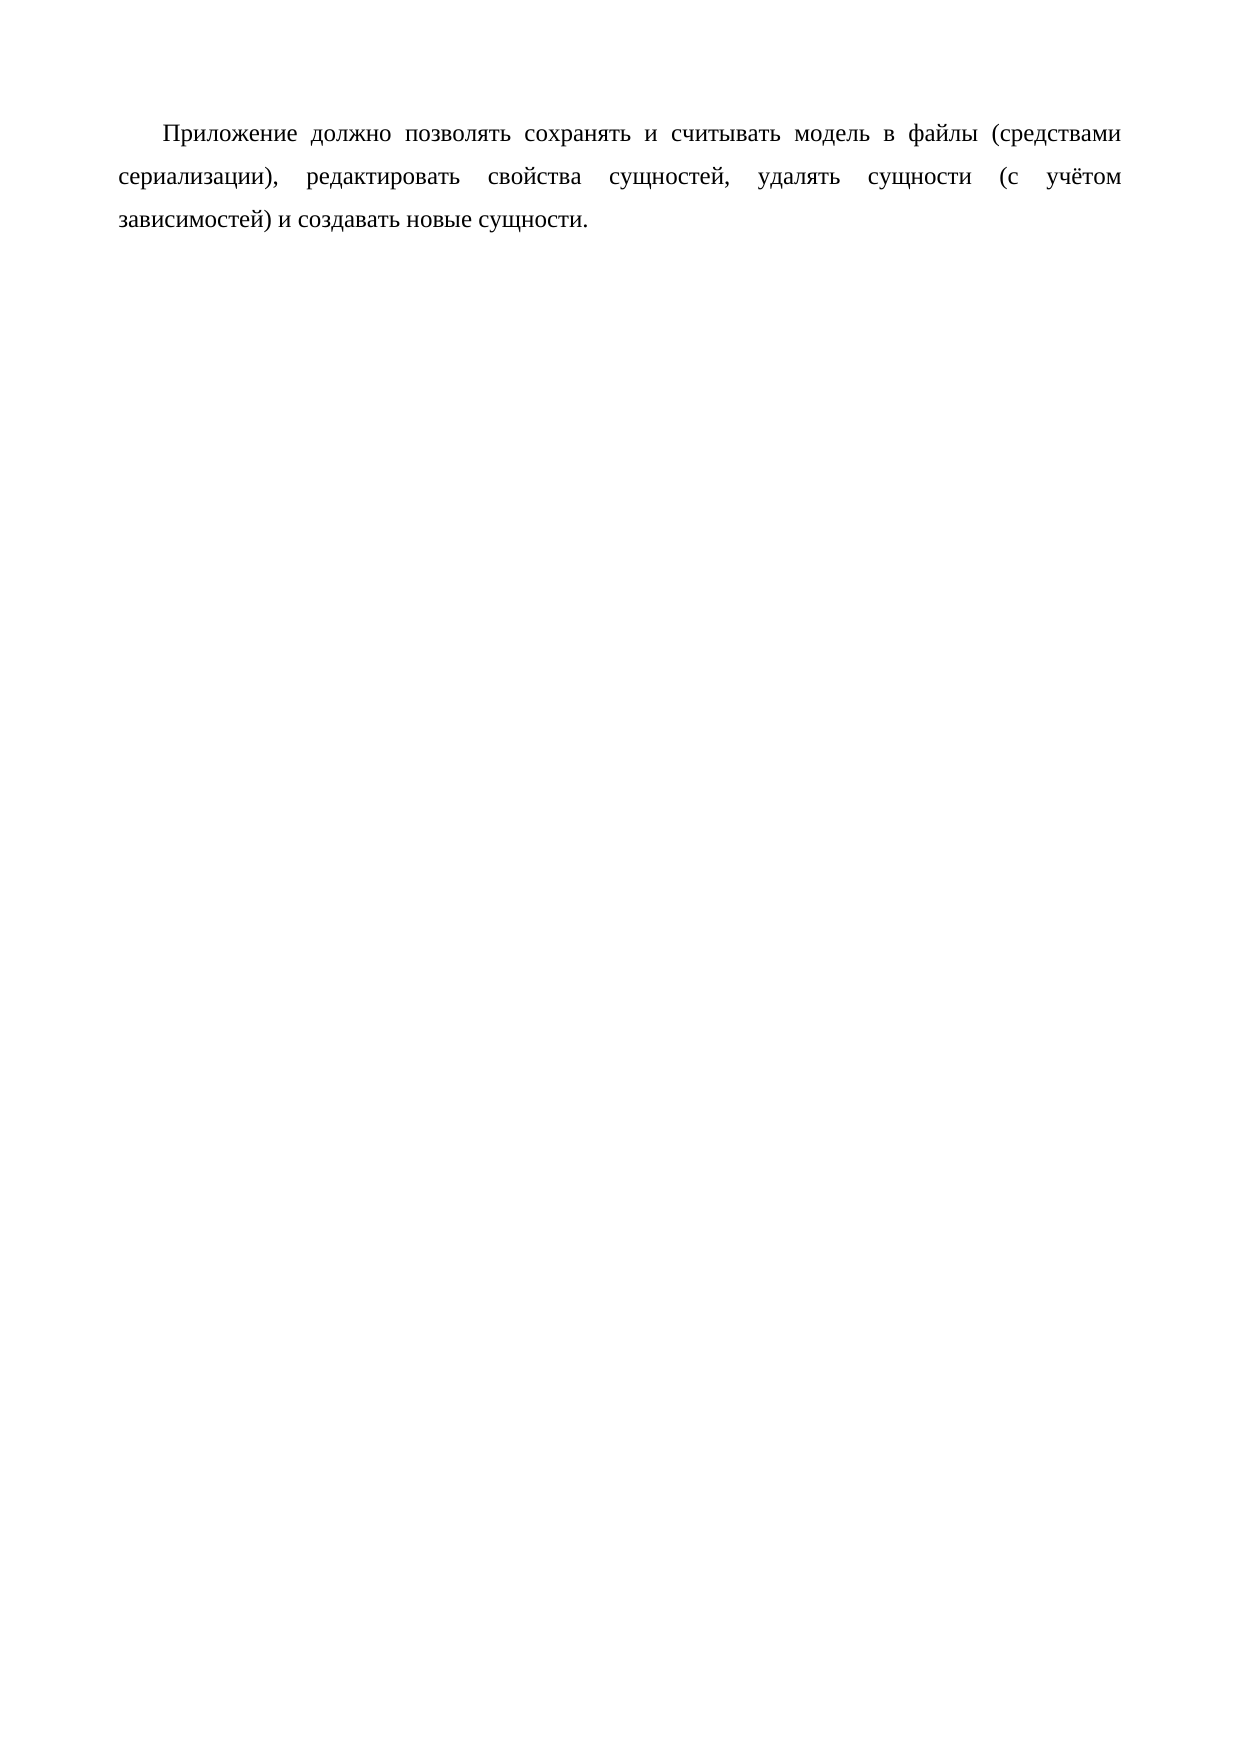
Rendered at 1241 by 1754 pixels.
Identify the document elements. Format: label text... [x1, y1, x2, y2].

text Приложение должно позволять сохранять и считывать модель в файлы (средствами сериализации), редактировать свойства сущностей, удалять сущности (с учётом зависимостей) и создавать новые сущности. [118, 118, 1122, 233]
